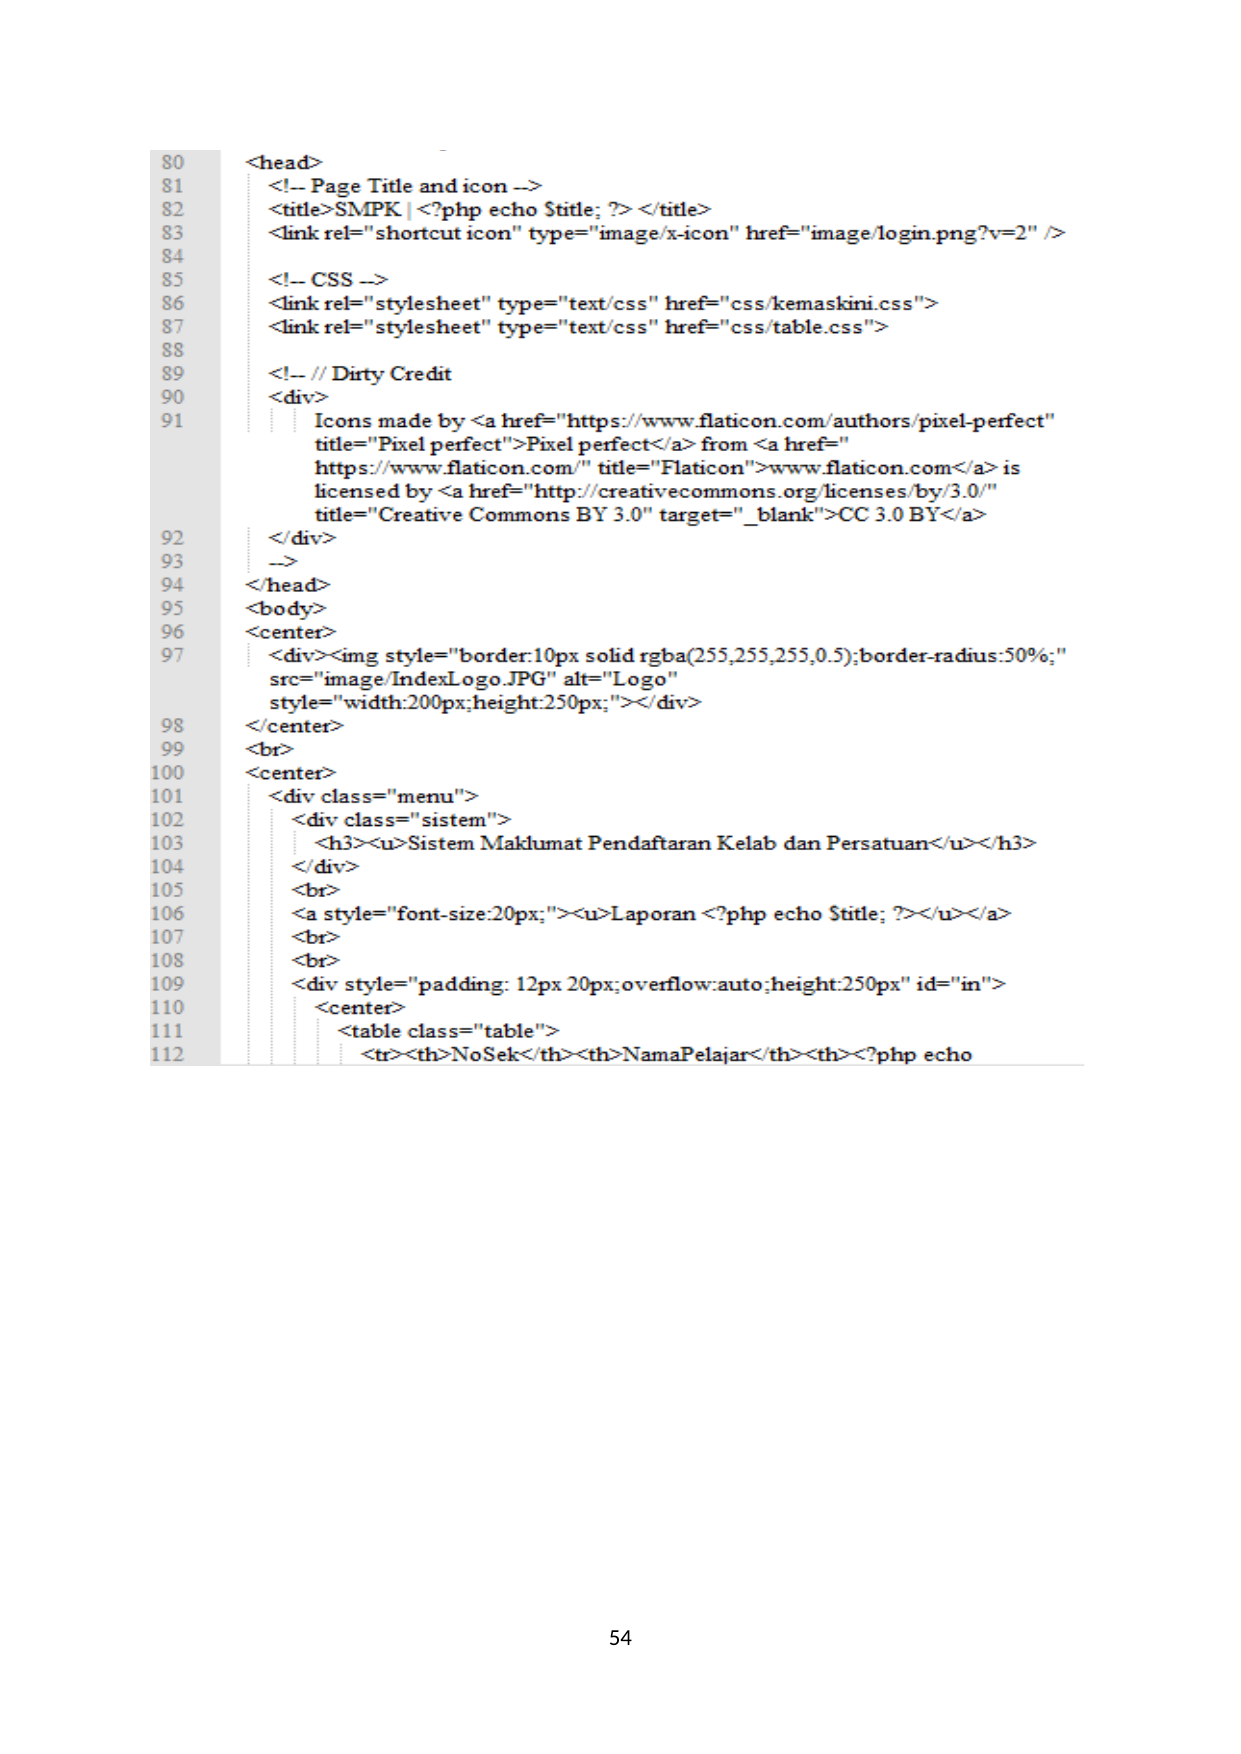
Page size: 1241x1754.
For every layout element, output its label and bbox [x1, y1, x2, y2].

picture [150, 150, 1085, 1066]
